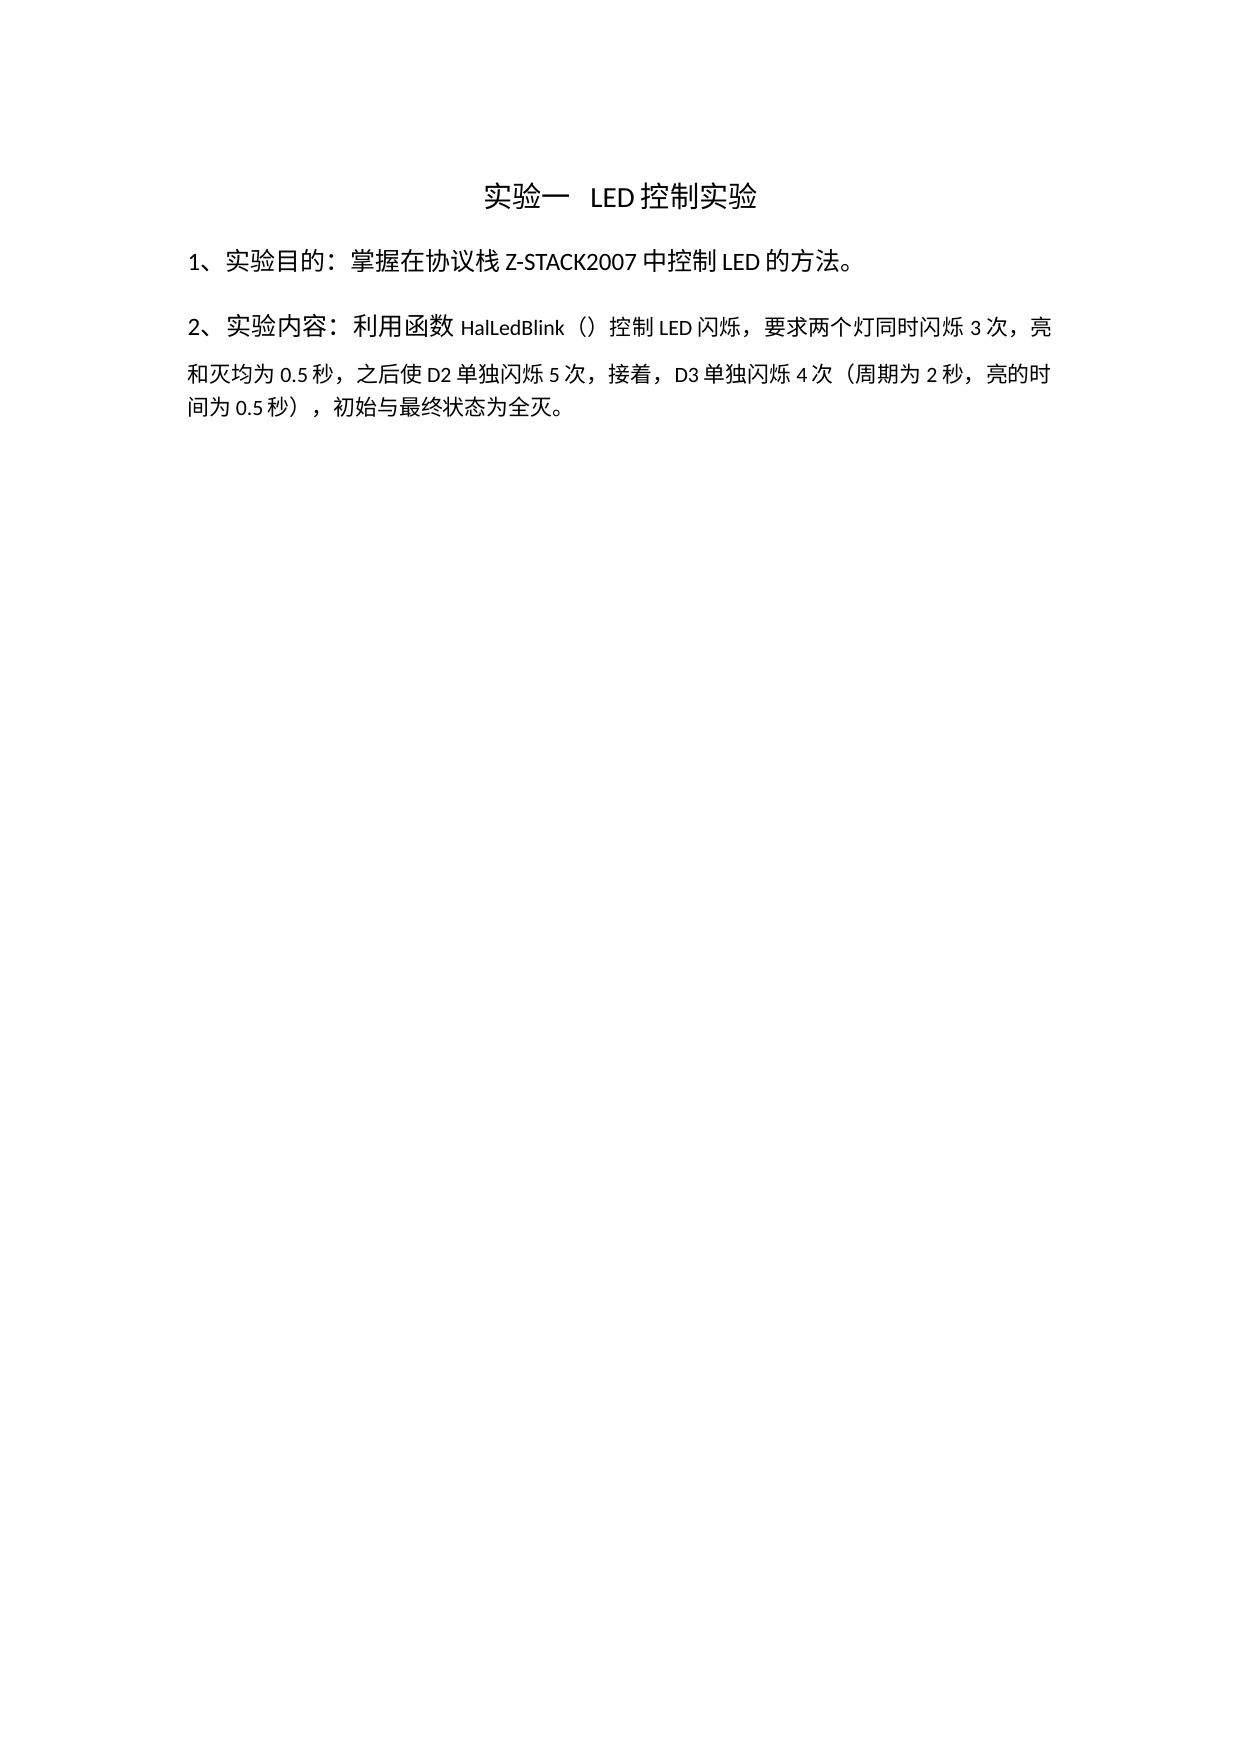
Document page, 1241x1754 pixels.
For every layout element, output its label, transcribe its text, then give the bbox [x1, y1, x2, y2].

text 1、实验目的：掌握在协议栈Z-STACK2007中控制LED的方法。 [187, 227, 1053, 292]
text 实验一 LED控制实验 [187, 162, 1053, 227]
text 2、实验内容：利用函数HalLedBlink（）控制LED闪烁，要求两个灯同时闪烁3次，亮和灭均为0.5秒，之后使D2单独闪烁5次，接着，D3单独闪烁4次（周期为2秒，亮的时间为0.5秒），初始与最终状态为全灭。 [187, 292, 1053, 422]
